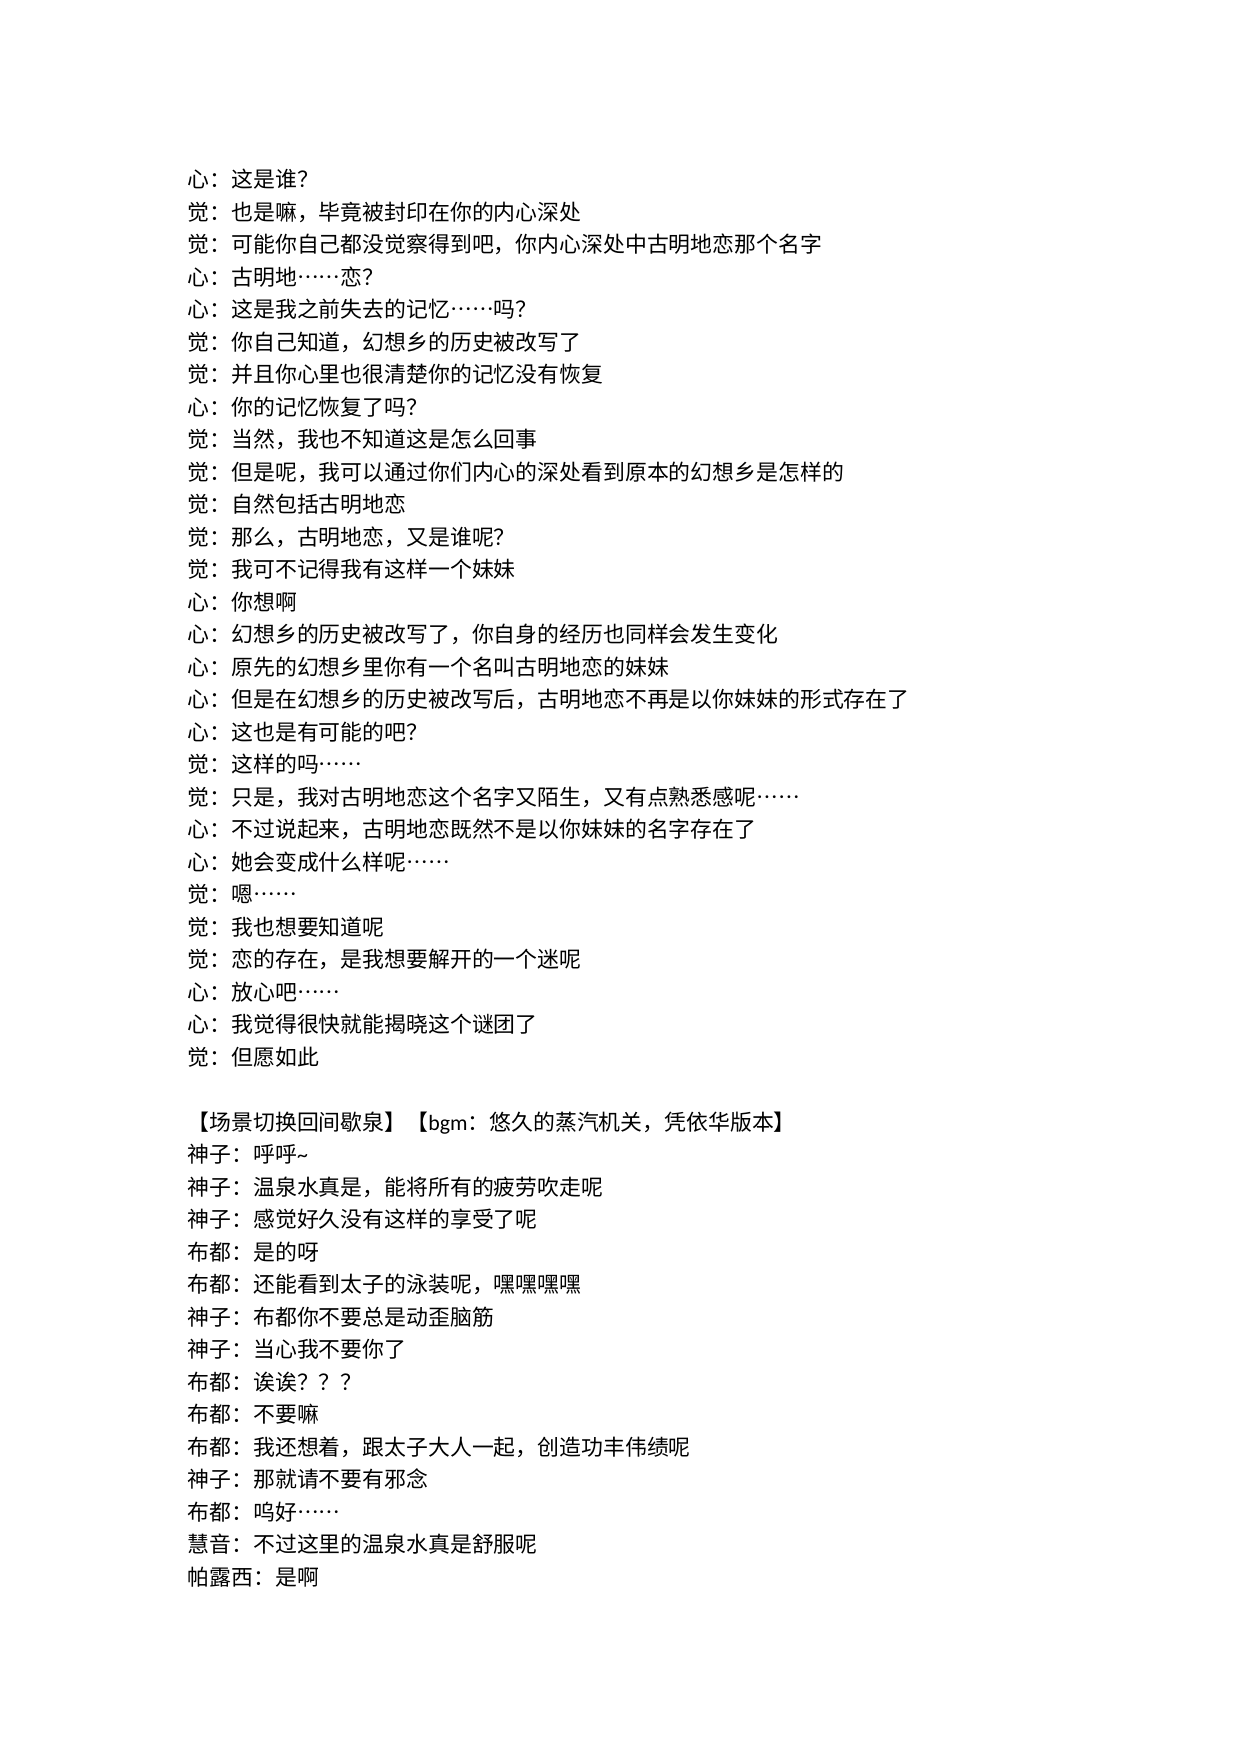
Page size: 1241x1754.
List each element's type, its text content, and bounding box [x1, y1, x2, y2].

text 心：我觉得很快就能揭晓这个谜团了 [187, 1007, 1053, 1039]
text 心：这也是有可能的吧？ [187, 714, 1053, 747]
text 慧音：不过这里的温泉水真是舒服呢 [187, 1527, 1053, 1559]
text 心：不过说起来，古明地恋既然不是以你妹妹的名字存在了 [187, 812, 1053, 844]
text 布都：不要嘛 [187, 1397, 1053, 1429]
text 觉：恋的存在，是我想要解开的一个迷呢 [187, 942, 1053, 974]
text 神子：呼呼~ [187, 1137, 1053, 1169]
text 布都：是的呀 [187, 1234, 1053, 1267]
text 【场景切换回间歇泉】【bgm：悠久的蒸汽机关，凭依华版本】 [187, 1104, 1053, 1137]
text 帕露西：是啊 [187, 1559, 1053, 1592]
text 心：这是我之前失去的记忆……吗？ [187, 292, 1053, 324]
text 心：古明地……恋？ [187, 259, 1053, 292]
text 心：她会变成什么样呢…… [187, 844, 1053, 877]
text 神子：那就请不要有邪念 [187, 1462, 1053, 1494]
text 神子：布都你不要总是动歪脑筋 [187, 1299, 1053, 1332]
text 觉：只是，我对古明地恋这个名字又陌生，又有点熟悉感呢…… [187, 779, 1053, 812]
text 觉：你自己知道，幻想乡的历史被改写了 [187, 324, 1053, 357]
text 觉：但是呢，我可以通过你们内心的深处看到原本的幻想乡是怎样的 [187, 454, 1053, 487]
text 觉：可能你自己都没觉察得到吧，你内心深处中古明地恋那个名字 [187, 227, 1053, 259]
text 神子：温泉水真是，能将所有的疲劳吹走呢 [187, 1169, 1053, 1202]
text 觉：我可不记得我有这样一个妹妹 [187, 552, 1053, 584]
text 心：幻想乡的历史被改写了，你自身的经历也同样会发生变化 [187, 617, 1053, 649]
text 觉：那么，古明地恋，又是谁呢？ [187, 519, 1053, 552]
text 觉：这样的吗…… [187, 747, 1053, 779]
text 心：放心吧…… [187, 974, 1053, 1007]
text 布都：呜好…… [187, 1494, 1053, 1527]
text 神子：感觉好久没有这样的享受了呢 [187, 1202, 1053, 1234]
text 觉：自然包括古明地恋 [187, 487, 1053, 519]
text 心：原先的幻想乡里你有一个名叫古明地恋的妹妹 [187, 649, 1053, 682]
text 觉：但愿如此 [187, 1039, 1053, 1072]
text 心：这是谁？ [187, 162, 1053, 194]
text 布都：还能看到太子的泳装呢，嘿嘿嘿嘿 [187, 1267, 1053, 1299]
text 心：但是在幻想乡的历史被改写后，古明地恋不再是以你妹妹的形式存在了 [187, 682, 1053, 714]
text 觉：并且你心里也很清楚你的记忆没有恢复 [187, 357, 1053, 389]
text 觉：我也想要知道呢 [187, 909, 1053, 942]
text 心：你的记忆恢复了吗？ [187, 389, 1053, 422]
text 觉：嗯…… [187, 877, 1053, 909]
text 神子：当心我不要你了 [187, 1332, 1053, 1364]
text 布都：诶诶？？？ [187, 1364, 1053, 1397]
text 布都：我还想着，跟太子大人一起，创造功丰伟绩呢 [187, 1429, 1053, 1462]
text 觉：也是嘛，毕竟被封印在你的内心深处 [187, 194, 1053, 227]
text 觉：当然，我也不知道这是怎么回事 [187, 422, 1053, 454]
text 心：你想啊 [187, 584, 1053, 617]
